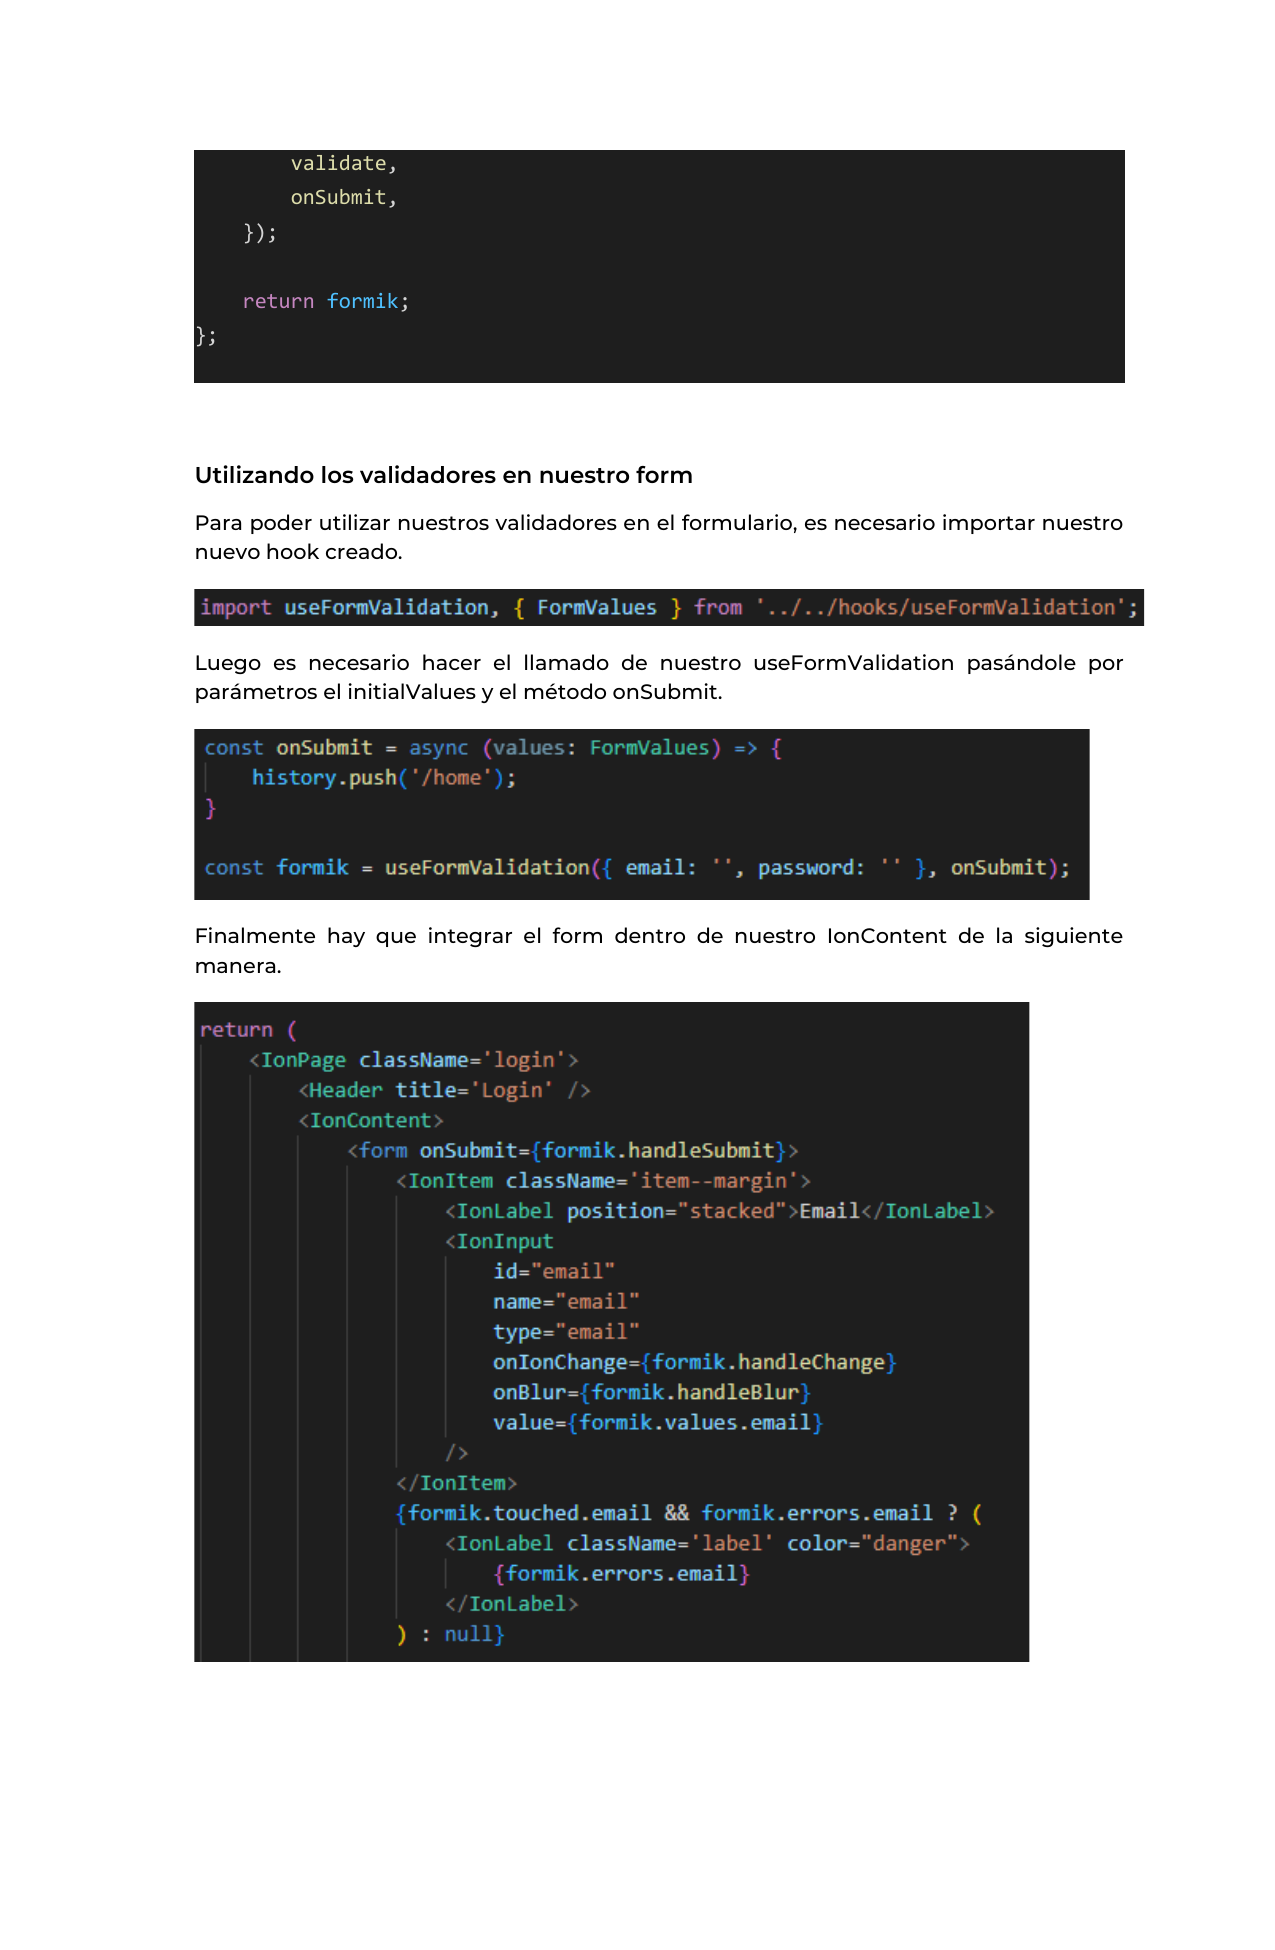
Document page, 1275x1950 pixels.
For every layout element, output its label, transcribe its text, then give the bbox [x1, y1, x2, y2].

text validate, [194, 150, 1125, 176]
text Para poder utilizar nuestros validadores en el formulario, es necesario importar nuestro nuevo hook creado. [194, 510, 1125, 565]
picture [194, 1002, 1030, 1662]
picture [194, 589, 1145, 626]
text }); [194, 219, 1125, 245]
text Finalmente hay que integrar el form dentro de nuestro IonContent de la siguiente manera. [194, 924, 1125, 978]
text Luego es necesario hacer el llamado de nuestro useFormValidation pasándole por parámetros el initialValues y el método onSubmit. [194, 650, 1125, 704]
text Utilizando los validadores en nuestro form [194, 462, 1125, 489]
text }; [194, 323, 1125, 348]
text return formik; [194, 288, 1125, 314]
text onSubmit, [194, 184, 1125, 210]
picture [194, 729, 1090, 900]
